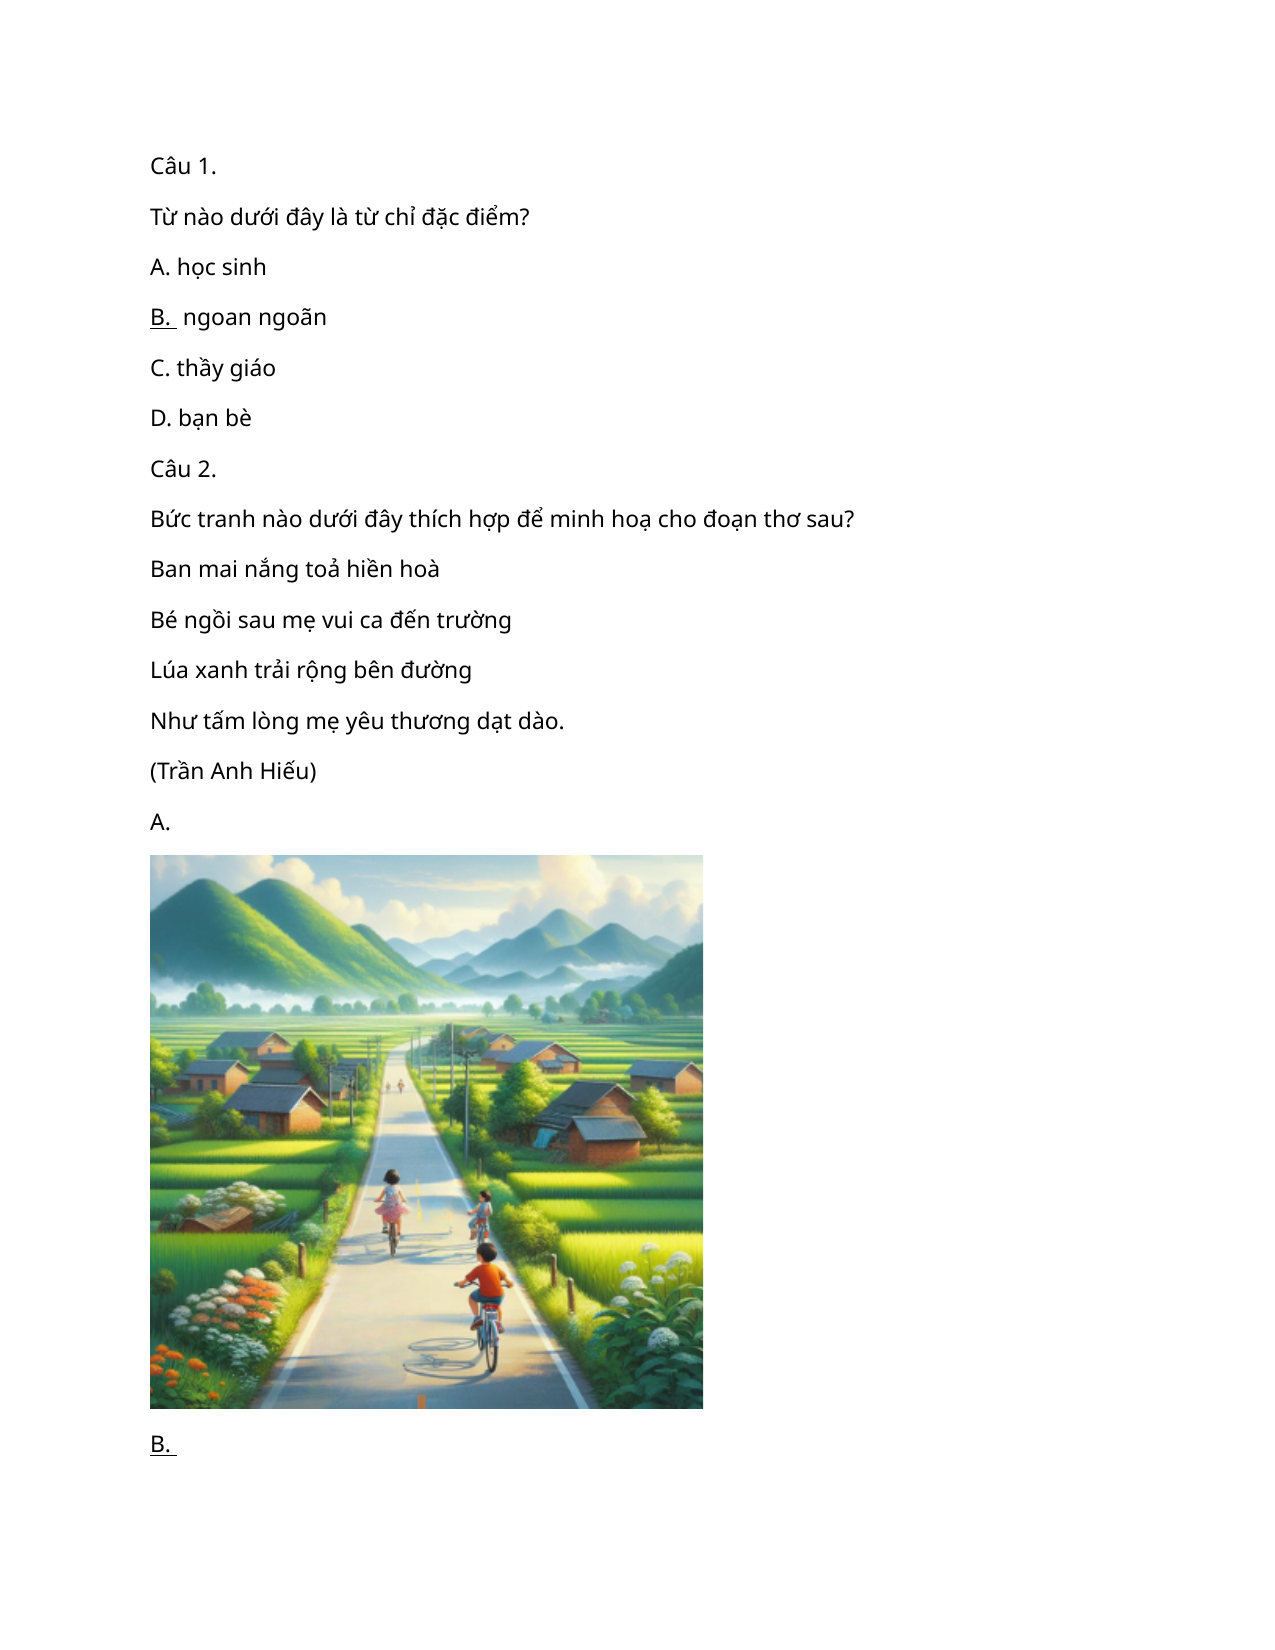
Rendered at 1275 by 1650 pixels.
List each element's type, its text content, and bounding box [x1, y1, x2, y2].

text Bé ngồi sau mẹ vui ca đến trường [150, 604, 1125, 635]
text Như tấm lòng mẹ yêu thương dạt dào. [150, 704, 1125, 736]
text Từ nào dưới đây là từ chỉ đặc điểm? [150, 200, 1125, 232]
text C. thầy giáo [150, 352, 1125, 383]
text B. [150, 1428, 1125, 1459]
text A. [150, 805, 1125, 837]
text Lúa xanh trải rộng bên đường [150, 654, 1125, 685]
text B. ngoan ngoãn [150, 301, 1125, 332]
text (Trần Anh Hiếu) [150, 755, 1125, 786]
text Bức tranh nào dưới đây thích hợp để minh hoạ cho đoạn thơ sau? [150, 503, 1125, 534]
text D. bạn bè [150, 402, 1125, 433]
text Câu 2. [150, 452, 1125, 484]
text A. học sinh [150, 251, 1125, 282]
text Ban mai nắng toả hiền hoà [150, 553, 1125, 584]
text Câu 1. [150, 150, 1125, 181]
picture [150, 855, 704, 1409]
